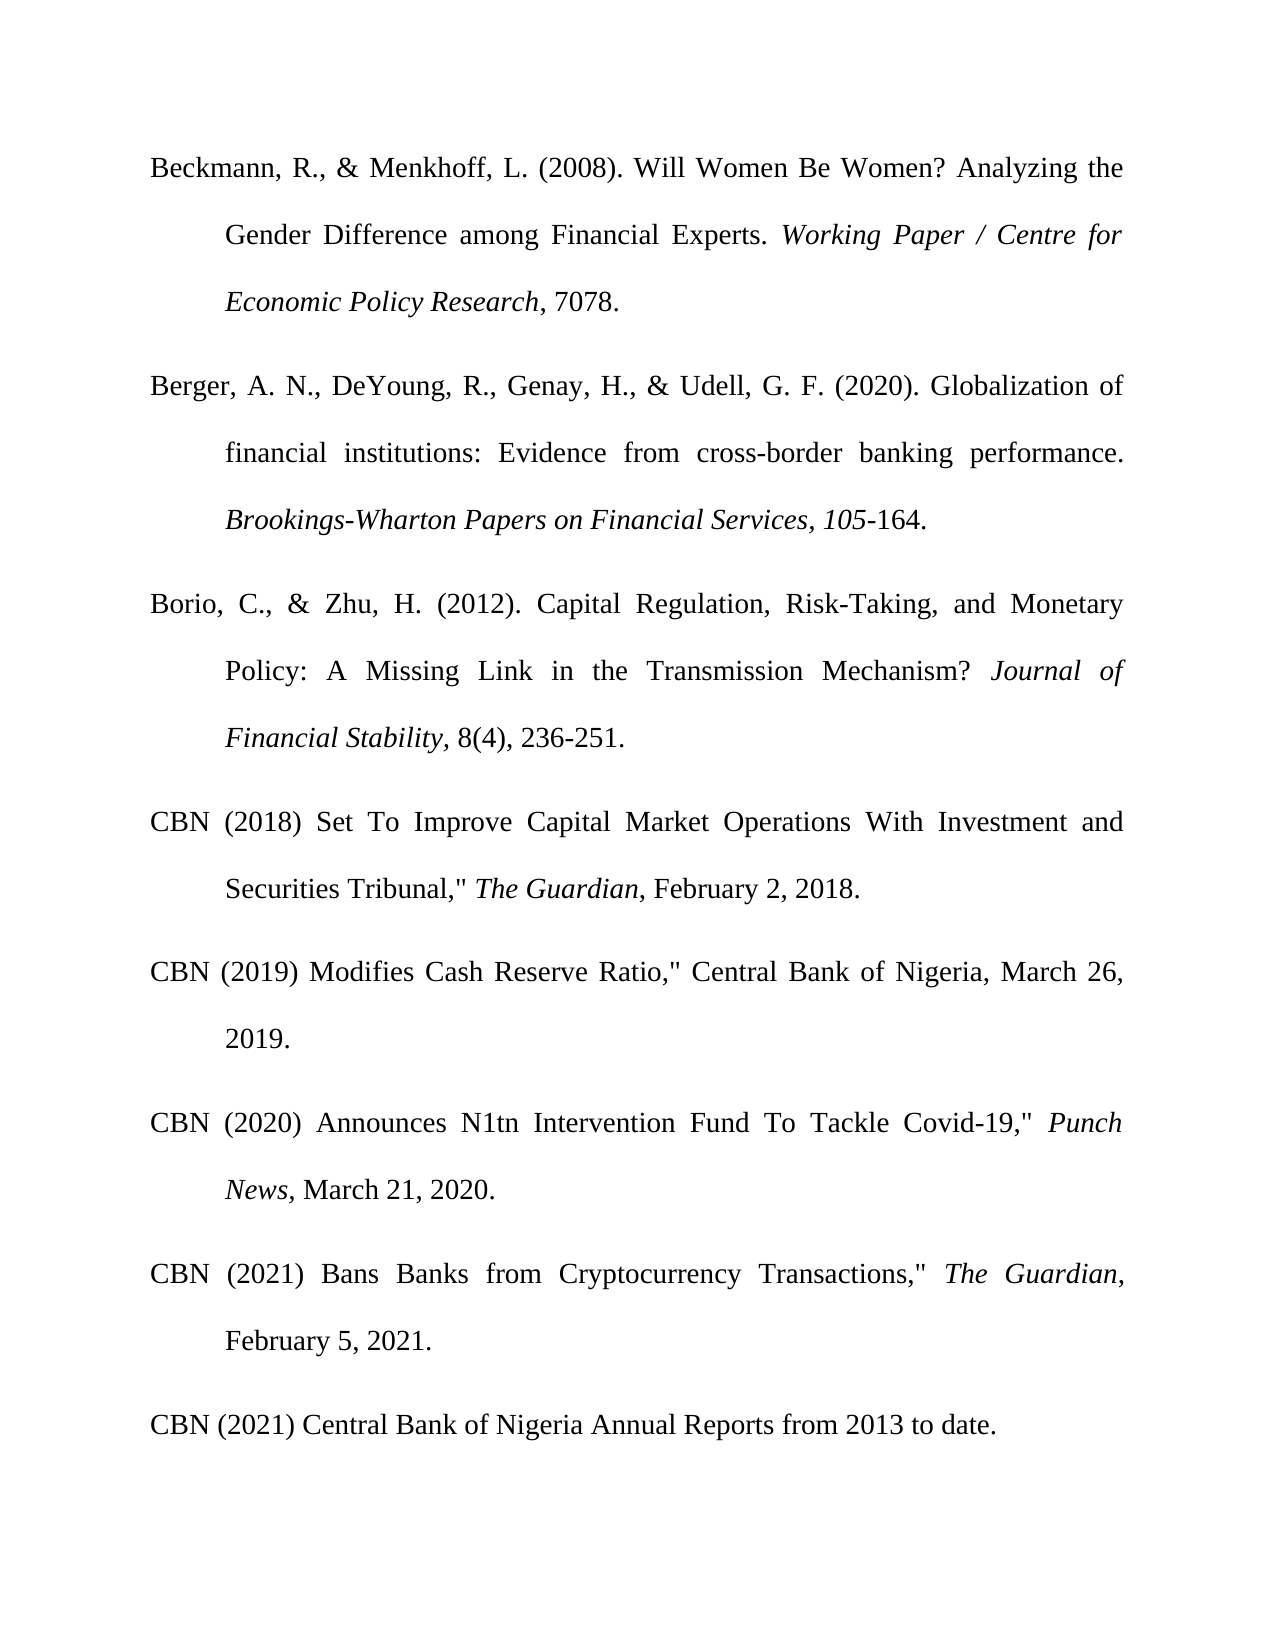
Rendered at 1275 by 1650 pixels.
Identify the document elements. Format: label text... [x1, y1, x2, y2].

text Berger, A. N., DeYoung, R., Genay, H., & Udell, G. F. (2020). Globalization of financial institutions: Evidence from cross-border banking performance. Brookings-Wharton Papers on Financial Services, 105-164. [150, 368, 1125, 536]
text CBN (2021) Bans Banks from Cryptocurrency Transactions," The Guardian, February 5, 2021. [150, 1256, 1125, 1357]
text CBN (2018) Set To Improve Capital Market Operations With Investment and Securities Tribunal," The Guardian, February 2, 2018. [150, 804, 1125, 904]
text CBN (2021) Central Bank of Nigeria Annual Reports from 2013 to date. [150, 1407, 1125, 1441]
text CBN (2020) Announces N1tn Intervention Fund To Tackle Covid-19," Punch News, March 21, 2020. [150, 1105, 1125, 1206]
text Borio, C., & Zhu, H. (2012). Capital Regulation, Risk-Taking, and Monetary Policy: A Missing Link in the Transmission Mechanism? Journal of Financial Stability, 8(4), 236-251. [150, 586, 1125, 753]
text CBN (2019) Modifies Cash Reserve Ratio," Central Bank of Nigeria, March 26, 2019. [150, 954, 1125, 1055]
text Beckmann, R., & Menkhoff, L. (2008). Will Women Be Women? Analyzing the Gender Difference among Financial Experts. Working Paper / Centre for Economic Policy Research, 7078. [150, 150, 1125, 318]
